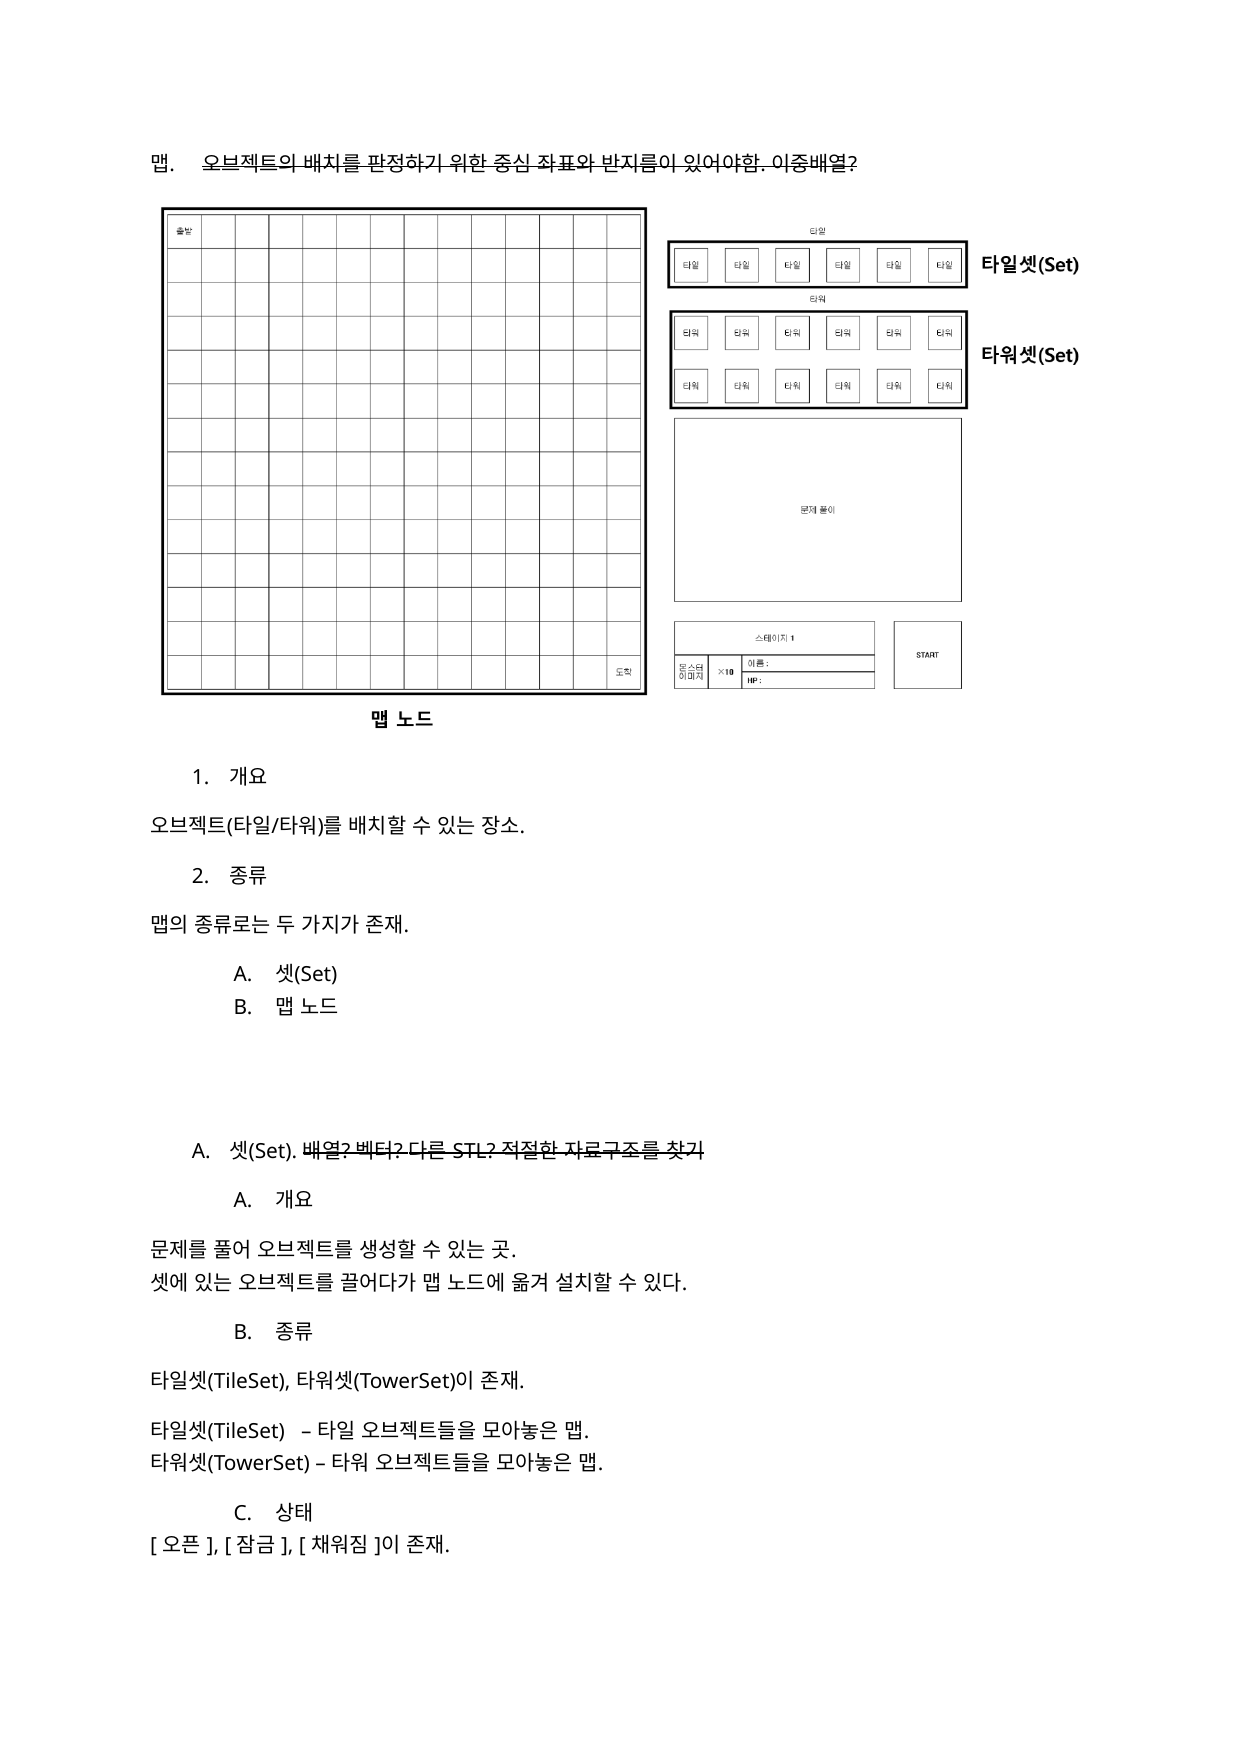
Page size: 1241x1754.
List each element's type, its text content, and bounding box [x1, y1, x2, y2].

list 셋(Set). 배열? 벡터? 다른 STL? 적절한 자료구조를 찾기 [192, 1134, 1090, 1165]
list 개요 [192, 760, 1090, 791]
text 오브젝트(타일/타워)를 배치할 수 있는 장소. [150, 809, 1090, 840]
list 상태 [233, 1496, 1090, 1526]
text [ 오픈 ], [ 잠금 ], [ 채워짐 ]이 존재. [150, 1529, 1090, 1559]
text 셋에 있는 오브젝트를 끌어다가 맵 노드에 옮겨 설치할 수 있다. [150, 1266, 1090, 1296]
text 문제를 풀어 오브젝트를 생성할 수 있는 곳. [150, 1233, 1090, 1263]
list 종류 [192, 859, 1090, 889]
text 타일셋(TileSet), 타워셋(TowerSet)이 존재. [150, 1364, 1090, 1395]
list 종류 [233, 1315, 1090, 1346]
picture [150, 197, 1091, 742]
text 타일셋(TileSet) – 타일 오브젝트들을 모아놓은 맵. [150, 1414, 1090, 1444]
text 맵의 종류로는 두 가지가 존재. [150, 908, 1090, 939]
list 맵 노드 [233, 990, 1090, 1021]
text 맵. 오브젝트의 배치를 판정하기 위한 중심 좌표와 반지름이 있어야함. 이중배열? [150, 148, 1090, 178]
text 타워셋(TowerSet) – 타워 오브젝트들을 모아놓은 맵. [150, 1447, 1090, 1477]
list 개요 [233, 1184, 1090, 1214]
list 셋(Set) [233, 958, 1090, 988]
